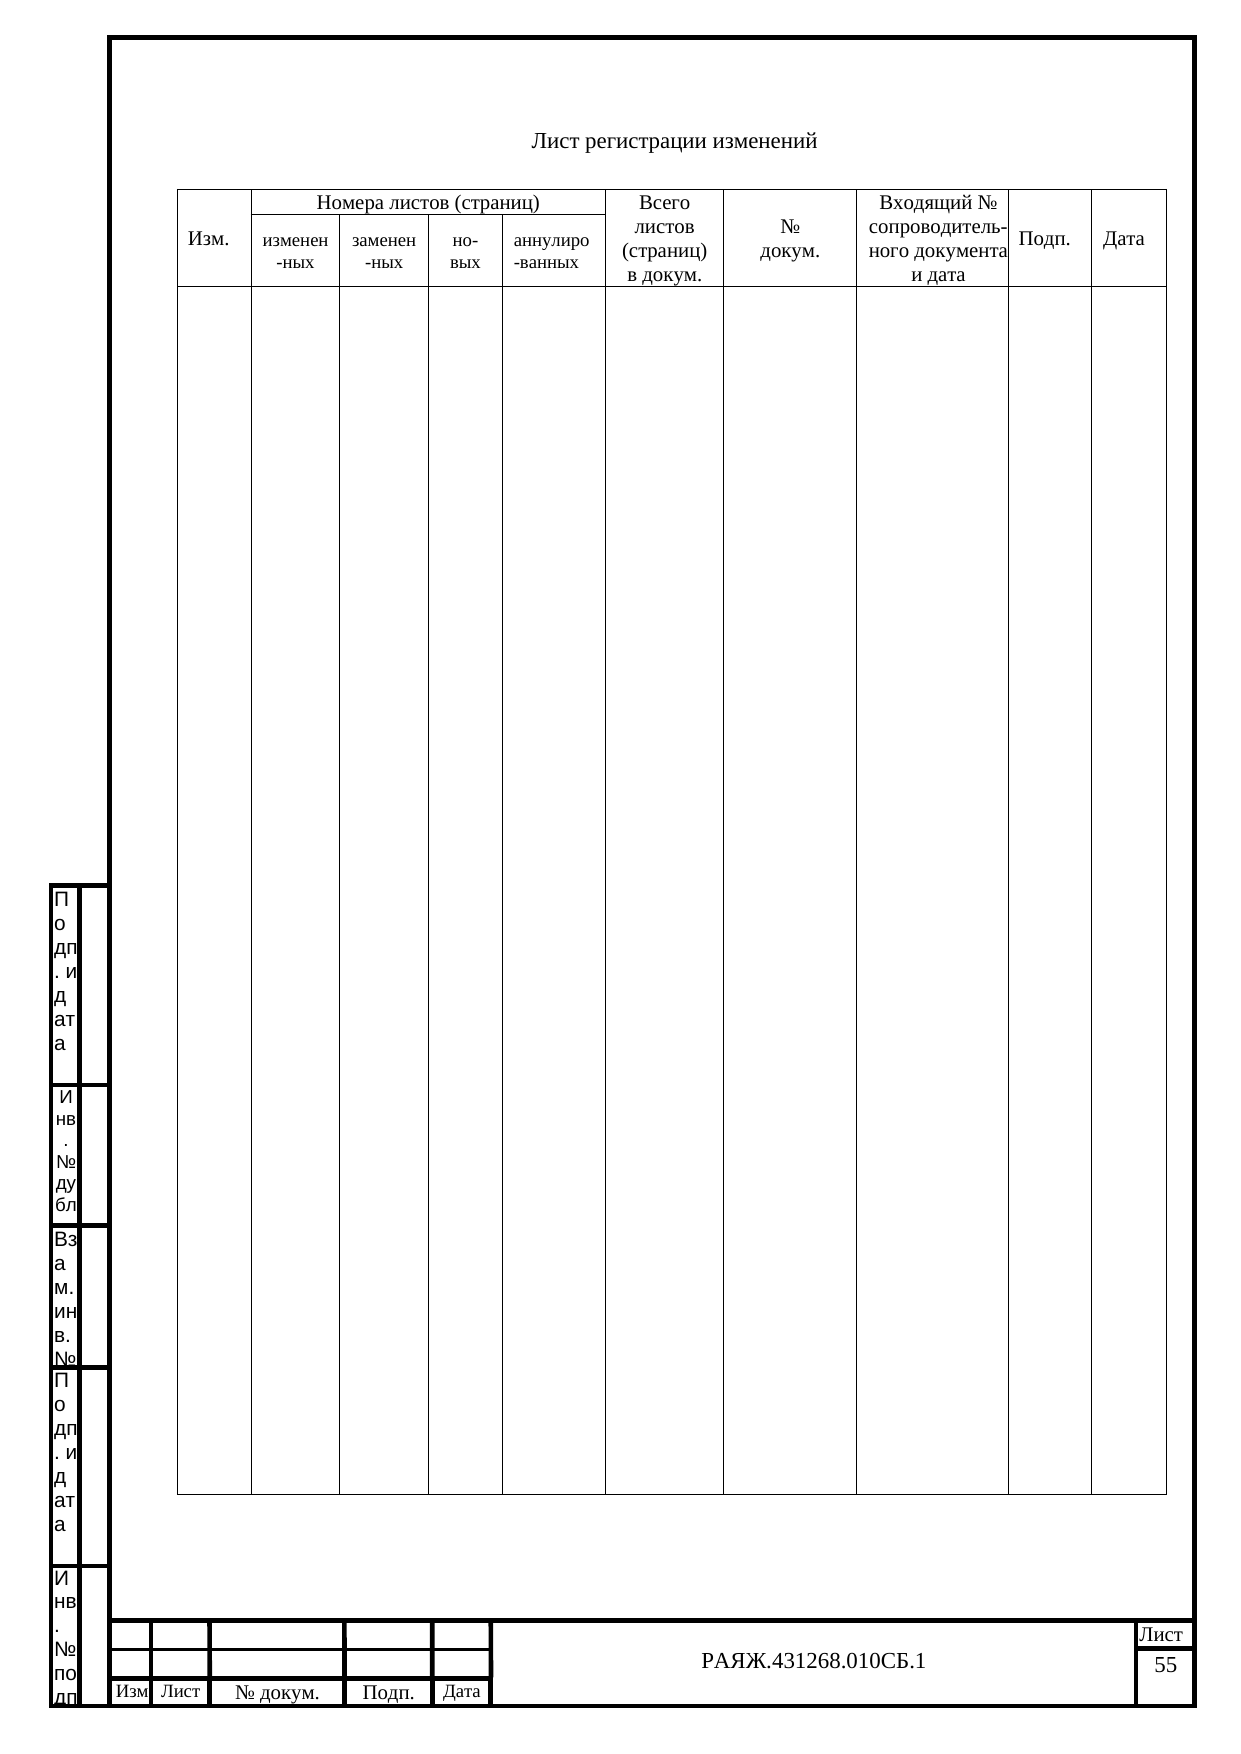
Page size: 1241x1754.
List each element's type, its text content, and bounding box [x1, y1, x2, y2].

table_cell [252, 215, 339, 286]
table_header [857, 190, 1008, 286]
subtitle Лист регистрации изменений [468, 128, 1199, 154]
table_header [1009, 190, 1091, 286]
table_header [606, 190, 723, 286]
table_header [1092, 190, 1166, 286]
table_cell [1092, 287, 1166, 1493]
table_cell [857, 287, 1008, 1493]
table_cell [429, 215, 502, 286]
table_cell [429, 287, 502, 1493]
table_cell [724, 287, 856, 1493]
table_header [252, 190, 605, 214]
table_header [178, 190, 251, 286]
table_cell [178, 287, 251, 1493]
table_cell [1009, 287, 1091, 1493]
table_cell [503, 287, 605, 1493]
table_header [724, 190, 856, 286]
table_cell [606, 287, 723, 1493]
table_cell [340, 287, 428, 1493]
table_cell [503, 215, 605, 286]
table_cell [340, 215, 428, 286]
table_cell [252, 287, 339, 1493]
